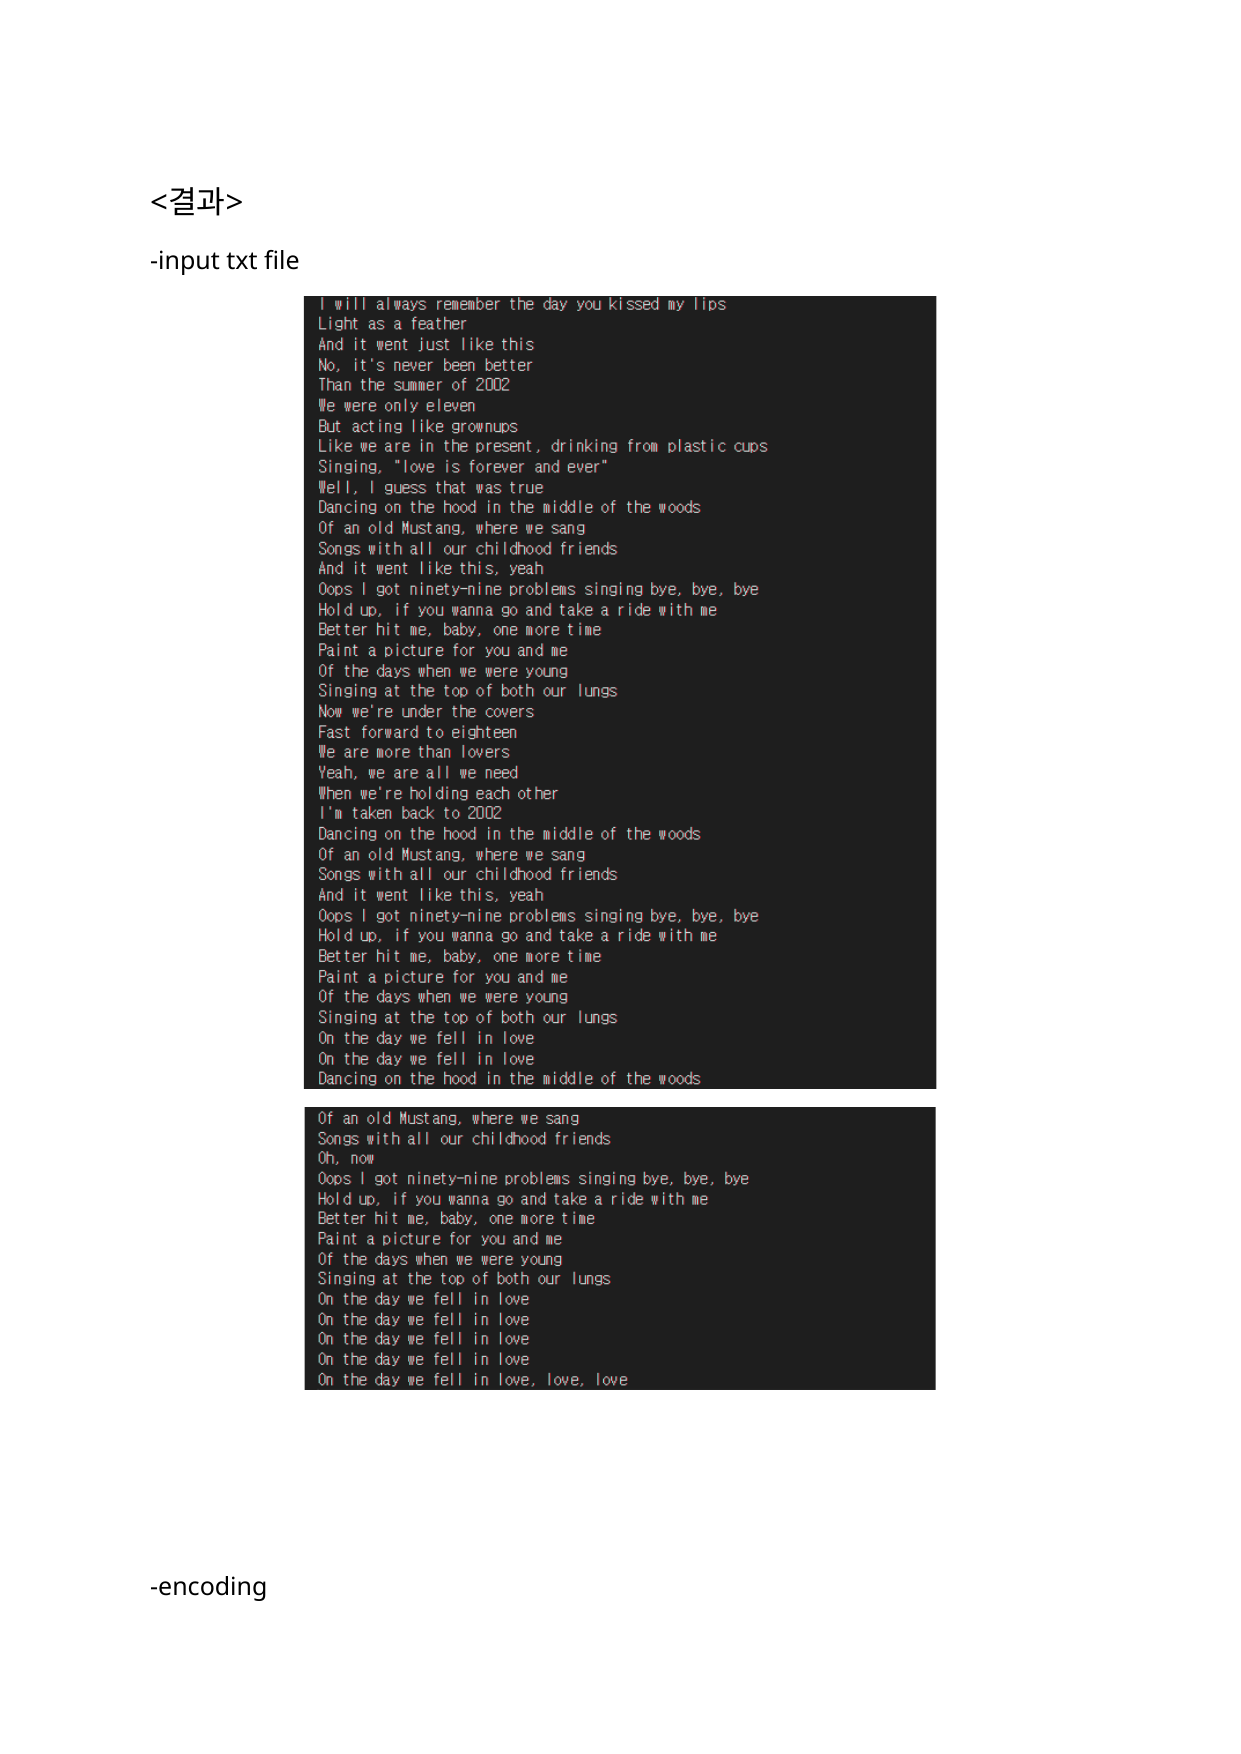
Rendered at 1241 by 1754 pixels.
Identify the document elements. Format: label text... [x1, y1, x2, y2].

text <결과> [150, 177, 1090, 223]
picture [304, 1107, 936, 1390]
text -encoding [150, 1569, 1090, 1603]
text -input txt file [150, 243, 1090, 277]
picture [303, 296, 937, 1089]
